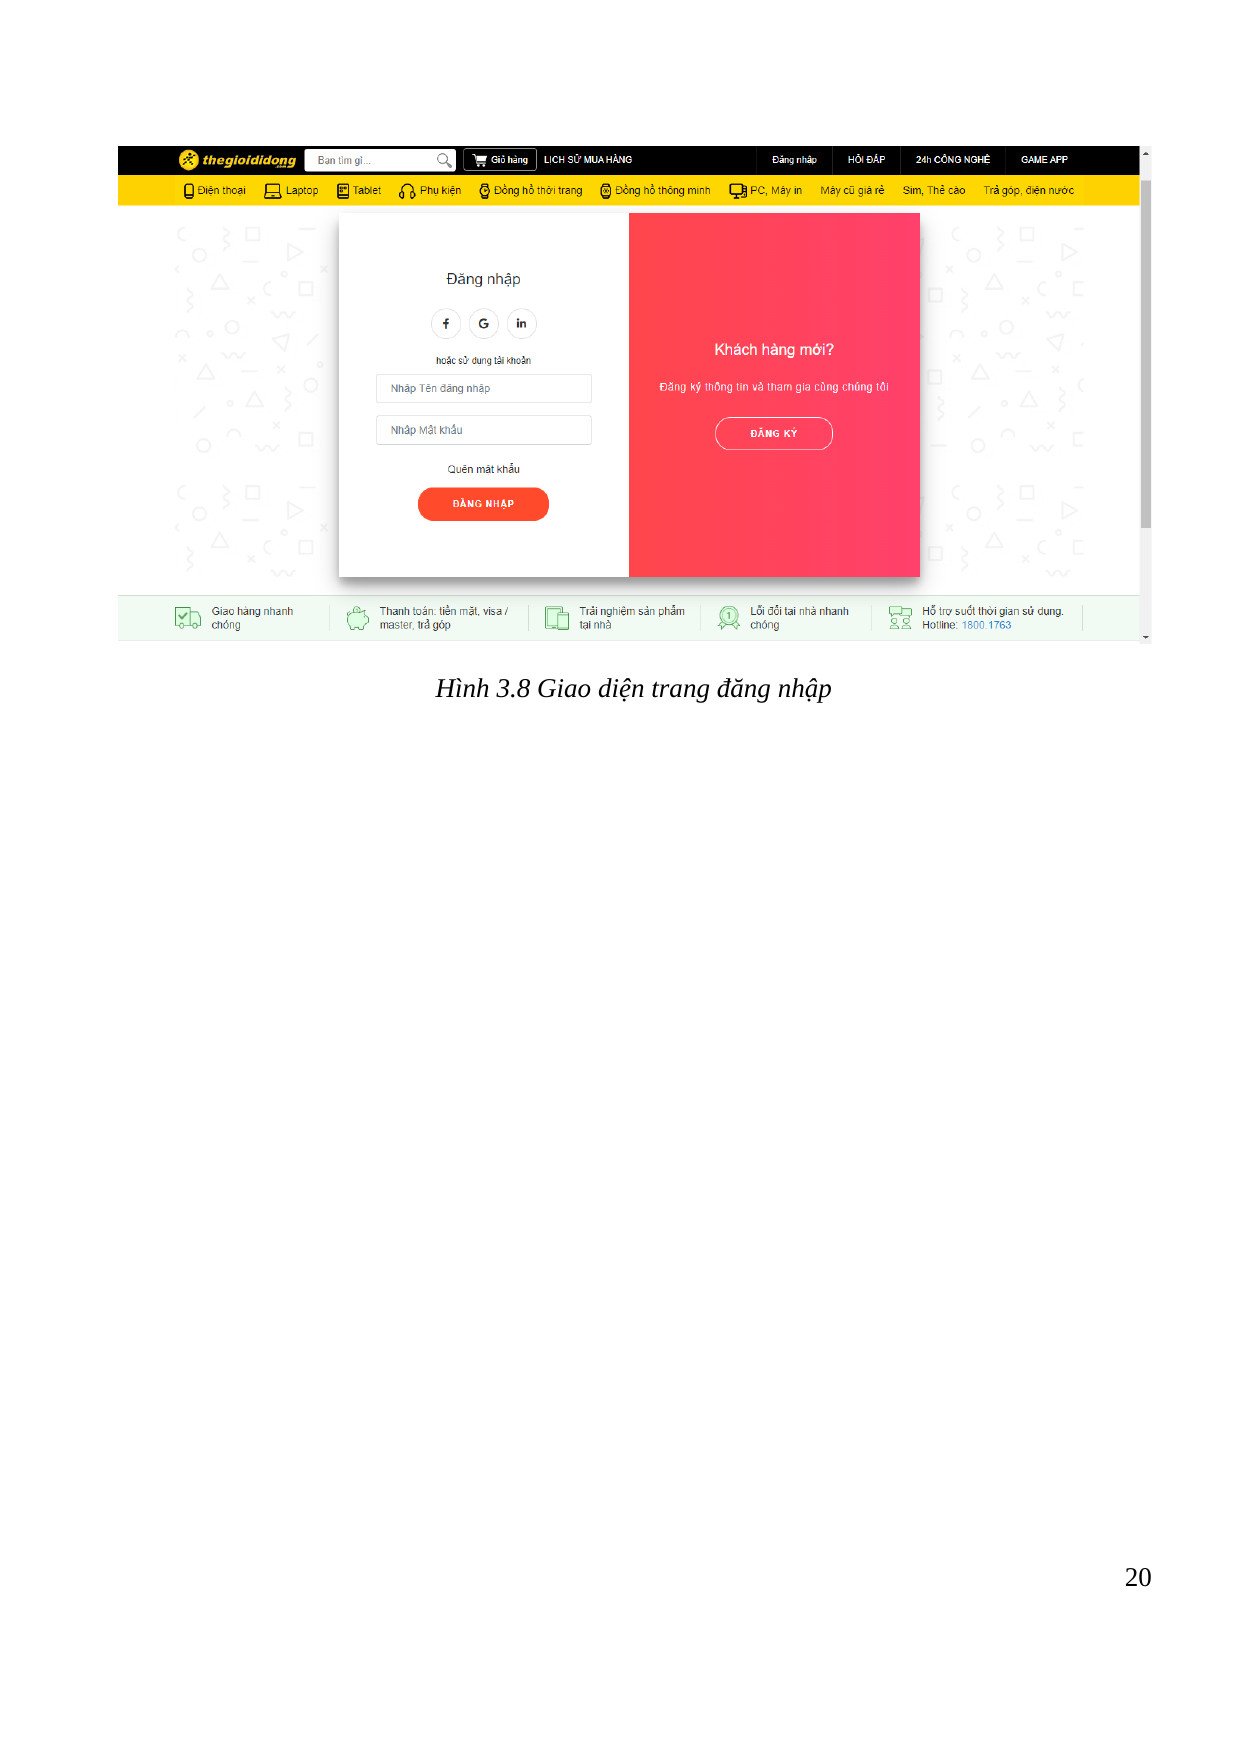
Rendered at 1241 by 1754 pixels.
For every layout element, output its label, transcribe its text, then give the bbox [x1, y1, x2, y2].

picture [118, 146, 1152, 644]
text Hình 3.8 Giao diện trang đăng nhập [118, 672, 1152, 703]
